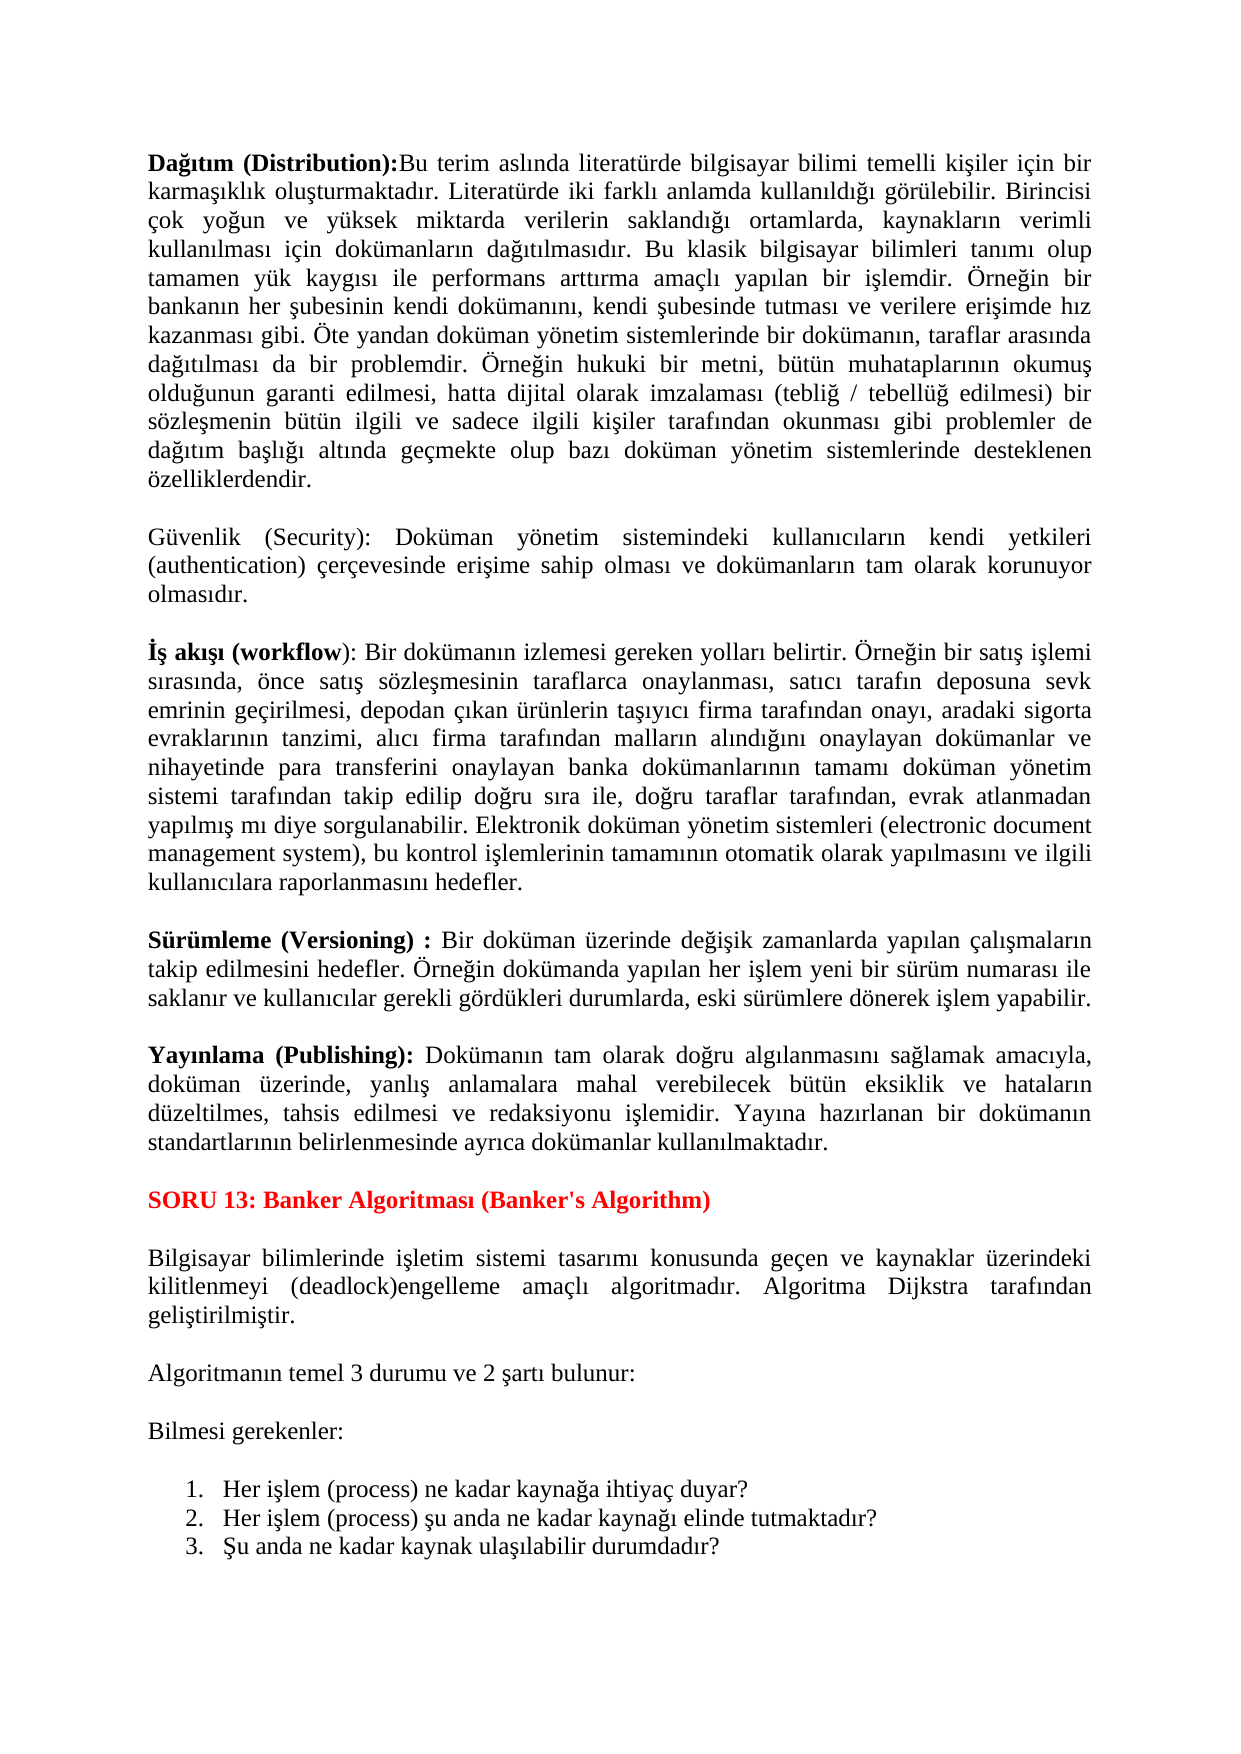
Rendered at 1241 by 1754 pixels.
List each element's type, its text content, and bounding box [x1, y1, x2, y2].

list Her işlem (process) şu anda ne kadar kaynağı elinde tutmaktadır? [185, 1503, 1093, 1531]
list Her işlem (process) ne kadar kaynağa ihtiyaç duyar? [185, 1474, 1093, 1503]
text Dağıtım (Distribution):Bu terim aslında literatürde bilgisayar bilimi temelli kişiler için bir karmaşıklık oluşturmaktadır. Literatürde iki farklı anlamda kullanıldığı görülebilir. Birincisi çok yoğun ve yüksek miktarda verilerin saklandığı ortamlarda, kaynakların verimli kullanılması için dokümanların dağıtılmasıdır. Bu klasik bilgisayar bilimleri tanımı olup tamamen yük kaygısı ile performans arttırma amaçlı yapılan bir işlemdir. Örneğin bir bankanın her şubesinin kendi dokümanını, kendi şubesinde tutması ve verilere erişimde hız kazanması gibi. Öte yandan doküman yönetim sistemlerinde bir dokümanın, taraflar arasında dağıtılması da bir problemdir. Örneğin hukuki bir metni, bütün muhataplarının okumuş olduğunun garanti edilmesi, hatta dijital olarak imzalaması (tebliğ / tebellüğ edilmesi) bir sözleşmenin bütün ilgili ve sadece ilgili kişiler tarafından okunması gibi problemler de dağıtım başlığı altında geçmekte olup bazı doküman yönetim sistemlerinde desteklenen özelliklerdendir. [148, 148, 1093, 493]
text Bilmesi gerekenler: [148, 1416, 1093, 1445]
text İş akışı (workflow): Bir dokümanın izlemesi gereken yolları belirtir. Örneğin bir satış işlemi sırasında, önce satış sözleşmesinin taraflarca onaylanması, satıcı tarafın deposuna sevk emrinin geçirilmesi, depodan çıkan ürünlerin taşıyıcı firma tarafından onayı, aradaki sigorta evraklarının tanzimi, alıcı firma tarafından malların alındığını onaylayan dokümanlar ve nihayetinde para transferini onaylayan banka dokümanlarının tamamı doküman yönetim sistemi tarafından takip edilip doğru sıra ile, doğru taraflar tarafından, evrak atlanmadan yapılmış mı diye sorgulanabilir. Elektronik doküman yönetim sistemleri (electronic document management system), bu kontrol işlemlerinin tamamının otomatik olarak yapılmasını ve ilgili kullanıcılara raporlanmasını hedefler. [148, 637, 1093, 896]
text Sürümleme (Versioning) : Bir doküman üzerinde değişik zamanlarda yapılan çalışmaların takip edilmesini hedefler. Örneğin dokümanda yapılan her işlem yeni bir sürüm numarası ile saklanır ve kullanıcılar gerekli gördükleri durumlarda, eski sürümlere dönerek işlem yapabilir. [148, 925, 1093, 1011]
list Şu anda ne kadar kaynak ulaşılabilir durumdadır? [185, 1531, 1093, 1560]
text Güvenlik (Security): Doküman yönetim sistemindeki kullanıcıların kendi yetkileri (authentication) çerçevesinde erişime sahip olması ve dokümanların tam olarak korunuyor olmasıdır. [148, 522, 1093, 608]
text Yayınlama (Publishing): Dokümanın tam olarak doğru algılanmasını sağlamak amacıyla, doküman üzerinde, yanlış anlamalara mahal verebilecek bütün eksiklik ve hataların düzeltilmes, tahsis edilmesi ve redaksiyonu işlemidir. Yayına hazırlanan bir dokümanın standartlarının belirlenmesinde ayrıca dokümanlar kullanılmaktadır. [148, 1041, 1093, 1156]
text Bilgisayar bilimlerinde işletim sistemi tasarımı konusunda geçen ve kaynaklar üzerindeki kilitlenmeyi (deadlock)engelleme amaçlı algoritmadır. Algoritma Dijkstra tarafından geliştirilmiştir. [148, 1243, 1093, 1329]
text SORU 13: Banker Algoritması (Banker's Algorithm) [148, 1185, 1093, 1213]
text Algoritmanın temel 3 durumu ve 2 şartı bulunur: [148, 1358, 1093, 1387]
